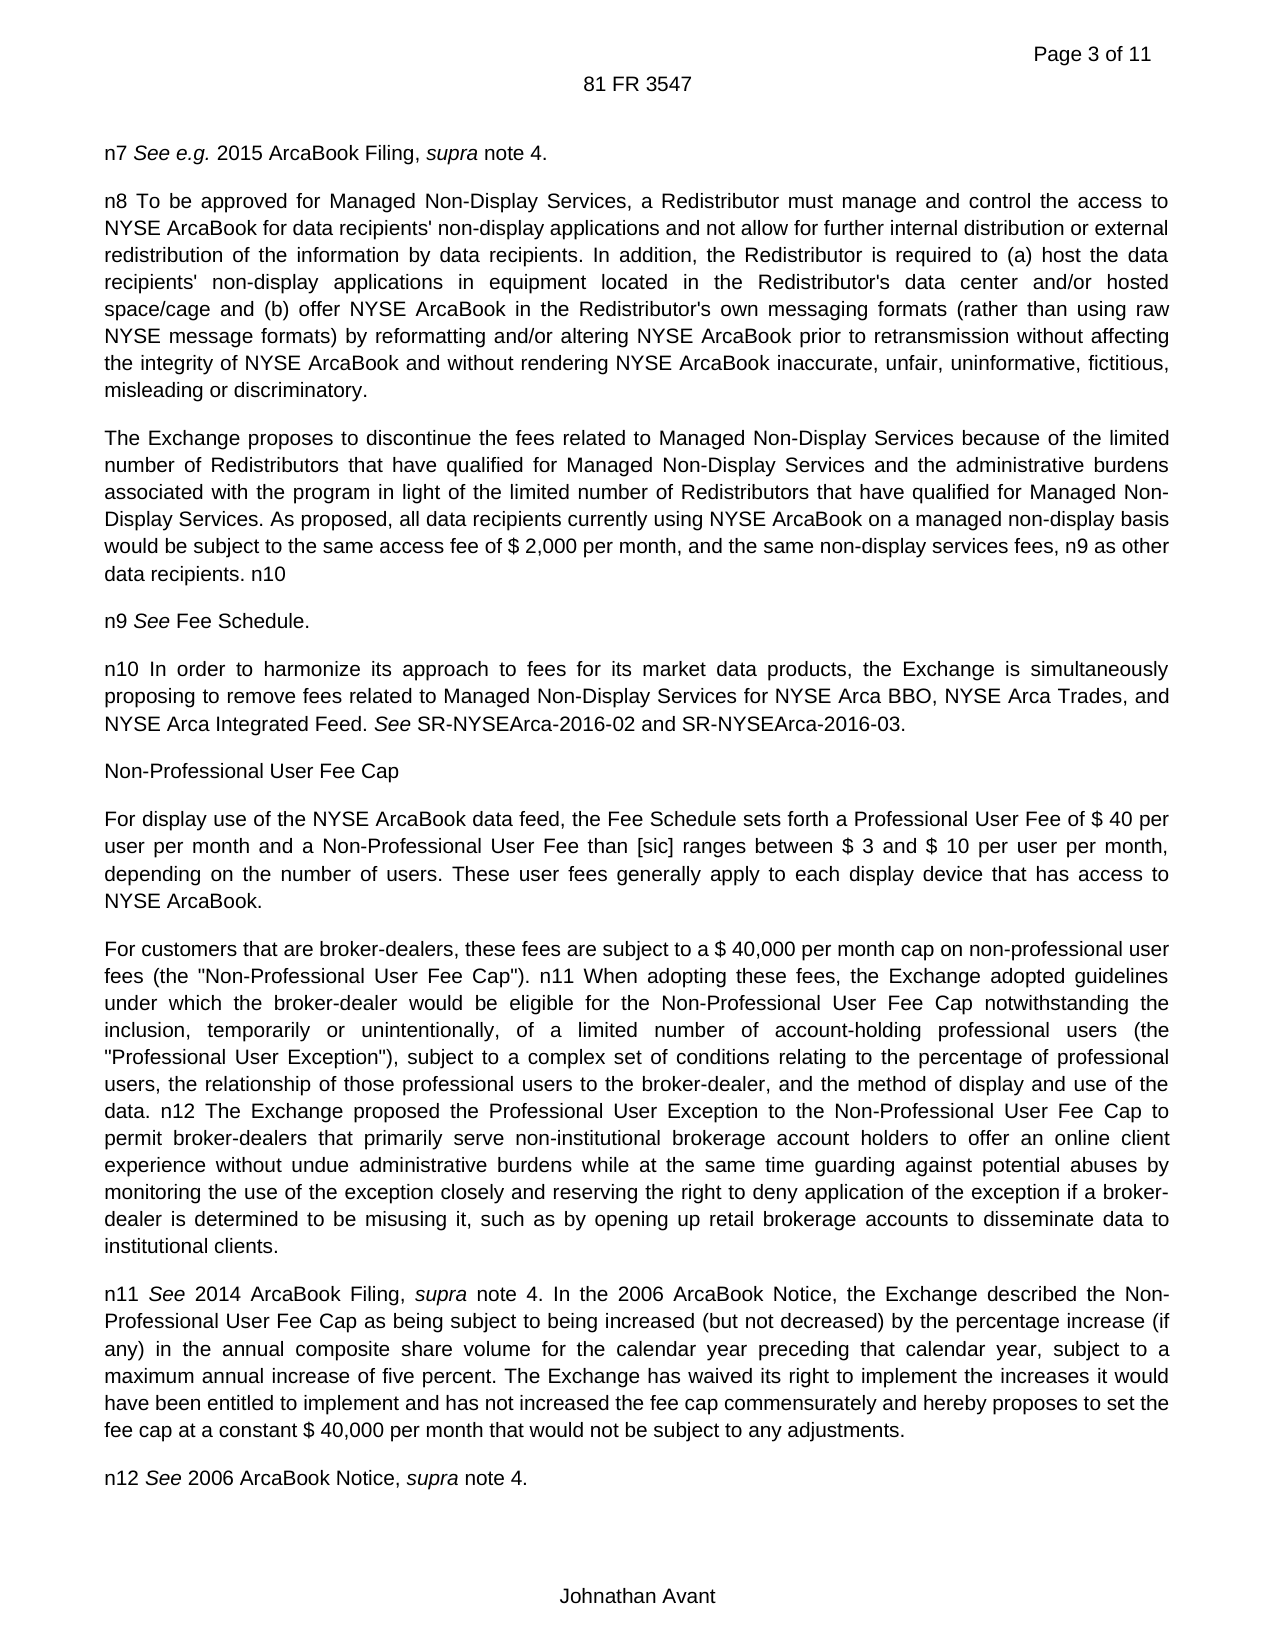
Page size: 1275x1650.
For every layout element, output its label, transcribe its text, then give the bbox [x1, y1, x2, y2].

text n9 See Fee Schedule. [104, 606, 1171, 633]
text n10 In order to harmonize its approach to fees for its market data products, the Exchange is simultaneously proposing to remove fees related to Managed Non-Display Services for NYSE Arca BBO, NYSE Arca Trades, and NYSE Arca Integrated Feed. See SR-NYSEArca-2016-02 and SR-NYSEArca-2016-03. [104, 654, 1171, 735]
text The Exchange proposes to discontinue the fees related to Managed Non-Display Services because of the limited number of Redistributors that have qualified for Managed Non-Display Services and the administrative burdens associated with the program in light of the limited number of Redistributors that have qualified for Managed Non-Display Services. As proposed, all data recipients currently using NYSE ArcaBook on a managed non-display basis would be subject to the same access fee of $ 2,000 per month, and the same non-display services fees, n9 as other data recipients. n10 [104, 423, 1171, 585]
text For display use of the NYSE ArcaBook data feed, the Fee Schedule sets forth a Professional User Fee of $ 40 per user per month and a Non-Professional User Fee than [sic] ranges between $ 3 and $ 10 per user per month, depending on the number of users. These user fees generally apply to each display device that has access to NYSE ArcaBook. [104, 804, 1171, 912]
text n11 See 2014 ArcaBook Filing, supra note 4. In the 2006 ArcaBook Notice, the Exchange described the Non-Professional User Fee Cap as being subject to being increased (but not decreased) by the percentage increase (if any) in the annual composite share volume for the calendar year preceding that calendar year, subject to a maximum annual increase of five percent. The Exchange has waived its right to implement the increases it would have been entitled to implement and has not increased the fee cap commensurately and hereby proposes to set the fee cap at a constant $ 40,000 per month that would not be subject to any adjustments. [104, 1279, 1171, 1442]
text n12 See 2006 ArcaBook Notice, supra note 4. [104, 1462, 1171, 1489]
text n8 To be approved for Managed Non-Display Services, a Redistributor must manage and control the access to NYSE ArcaBook for data recipients' non-display applications and not allow for further internal distribution or external redistribution of the information by data recipients. In addition, the Redistributor is required to (a) host the data recipients' non-display applications in equipment located in the Redistributor's data center and/or hosted space/cage and (b) offer NYSE ArcaBook in the Redistributor's own messaging formats (rather than using raw NYSE message formats) by reformatting and/or altering NYSE ArcaBook prior to retransmission without affecting the integrity of NYSE ArcaBook and without rendering NYSE ArcaBook inaccurate, unfair, uninformative, fictitious, misleading or discriminatory. [104, 185, 1171, 402]
text For customers that are broker-dealers, these fees are subject to a $ 40,000 per month cap on non-professional user fees (the "Non-Professional User Fee Cap"). n11 When adopting these fees, the Exchange adopted guidelines under which the broker-dealer would be eligible for the Non-Professional User Fee Cap notwithstanding the inclusion, temporarily or unintentionally, of a limited number of account-holding professional users (the "Professional User Exception"), subject to a complex set of conditions relating to the percentage of professional users, the relationship of those professional users to the broker-dealer, and the method of display and use of the data. n12 The Exchange proposed the Professional User Exception to the Non-Professional User Fee Cap to permit broker-dealers that primarily serve non-institutional brokerage account holders to offer an online client experience without undue administrative burdens while at the same time guarding against potential abuses by monitoring the use of the exception closely and reserving the right to deny application of the exception if a broker-dealer is determined to be misusing it, such as by opening up retail brokerage accounts to disseminate data to institutional clients. [104, 933, 1171, 1258]
text Non-Professional User Fee Cap [104, 756, 1171, 783]
text n7 See e.g. 2015 ArcaBook Filing, supra note 4. [104, 137, 1171, 164]
